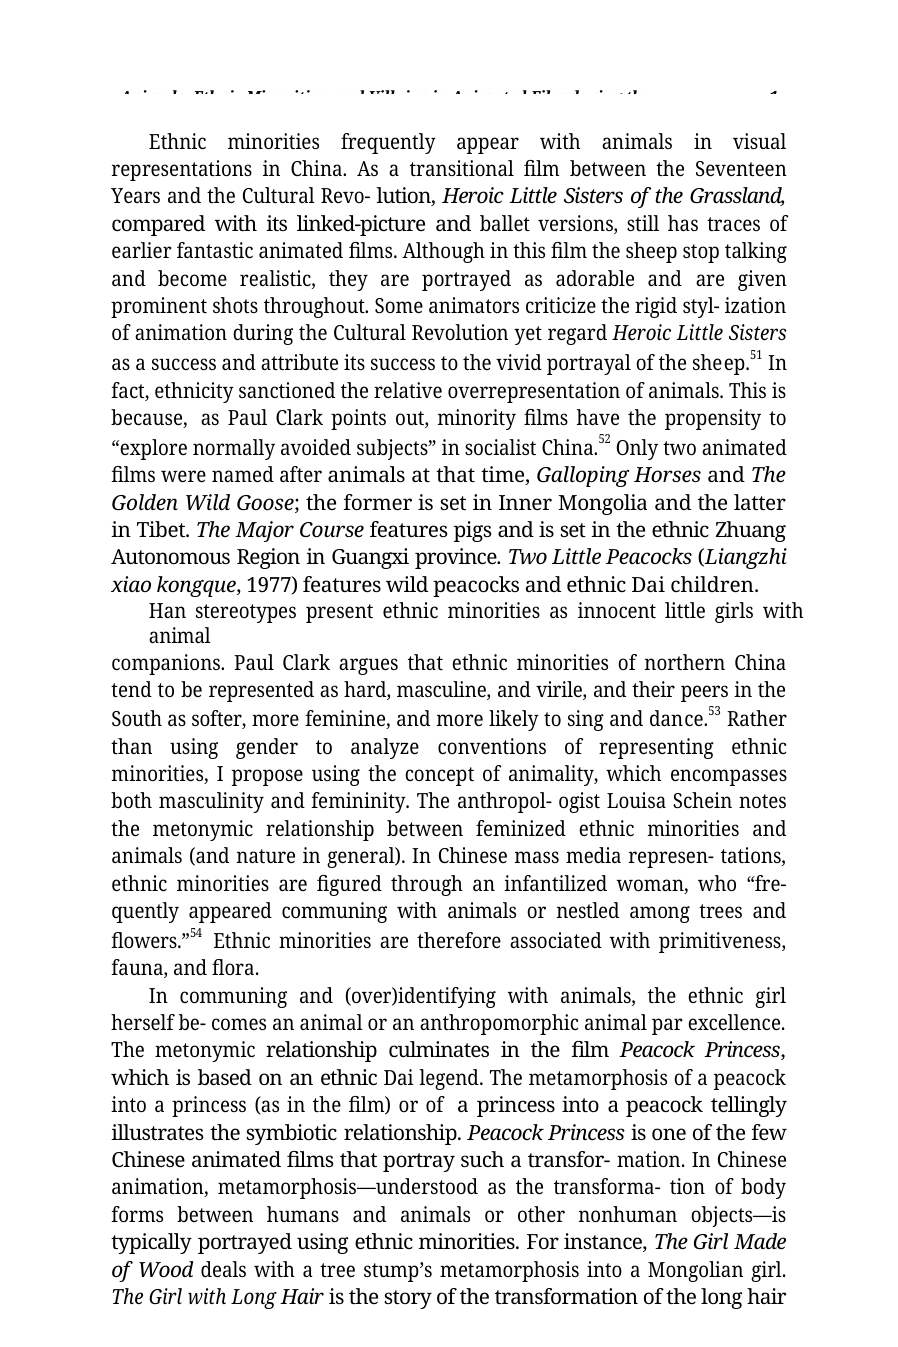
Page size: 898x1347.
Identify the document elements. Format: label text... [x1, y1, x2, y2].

text companions. Paul Clark argues that ethnic minorities of northern China tend to be represented as hard, masculine, and virile, and their peers in the South as softer, more feminine, and more likely to sing and dance.53 Rather than using gender to analyze conventions of representing ethnic minorities, I propose using the concept of animality, which encompasses both masculinity and femininity. The anthropol- ogist Louisa Schein notes the metonymic relationship between feminized ethnic minorities and animals (and nature in general). In Chinese mass media represen- tations, ethnic minorities are figured through an infantilized woman, who “fre- quently appeared communing with animals or nestled among trees and flowers.”54 Ethnic minorities are therefore associated with primitiveness, fauna, and flora. [111, 648, 787, 982]
text Han stereotypes present ethnic minorities as innocent little girls with animal [149, 598, 804, 648]
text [111, 982, 787, 1311]
text Ethnic minorities frequently appear with animals in visual representations in China. As a transitional film between the Seventeen Years and the Cultural Revo- lution, Heroic Little Sisters of the Grassland, compared with its linked-picture and ballet versions, still has traces of earlier fantastic animated films. Although in this film the sheep stop talking and become realistic, they are portrayed as adorable and are given prominent shots throughout. Some animators criticize the rigid styl- ization of animation during the Cultural Revolution yet regard Heroic Little Sisters as a success and attribute its success to the vivid portrayal of the sheep.51 In fact, ethnicity sanctioned the relative overrepresentation of animals. This is because, as Paul Clark points out, minority films have the propensity to “explore normally avoided subjects” in socialist China.52 Only two animated films were named after animals at that time, Galloping Horses and The Golden Wild Goose; the former is set in Inner Mongolia and the latter in Tibet. The Major Course features pigs and is set in the ethnic Zhuang Autonomous Region in Guangxi province. Two Little Peacocks (Liangzhi xiao kongque, 1977) features wild peacocks and ethnic Dai children. [111, 128, 787, 598]
